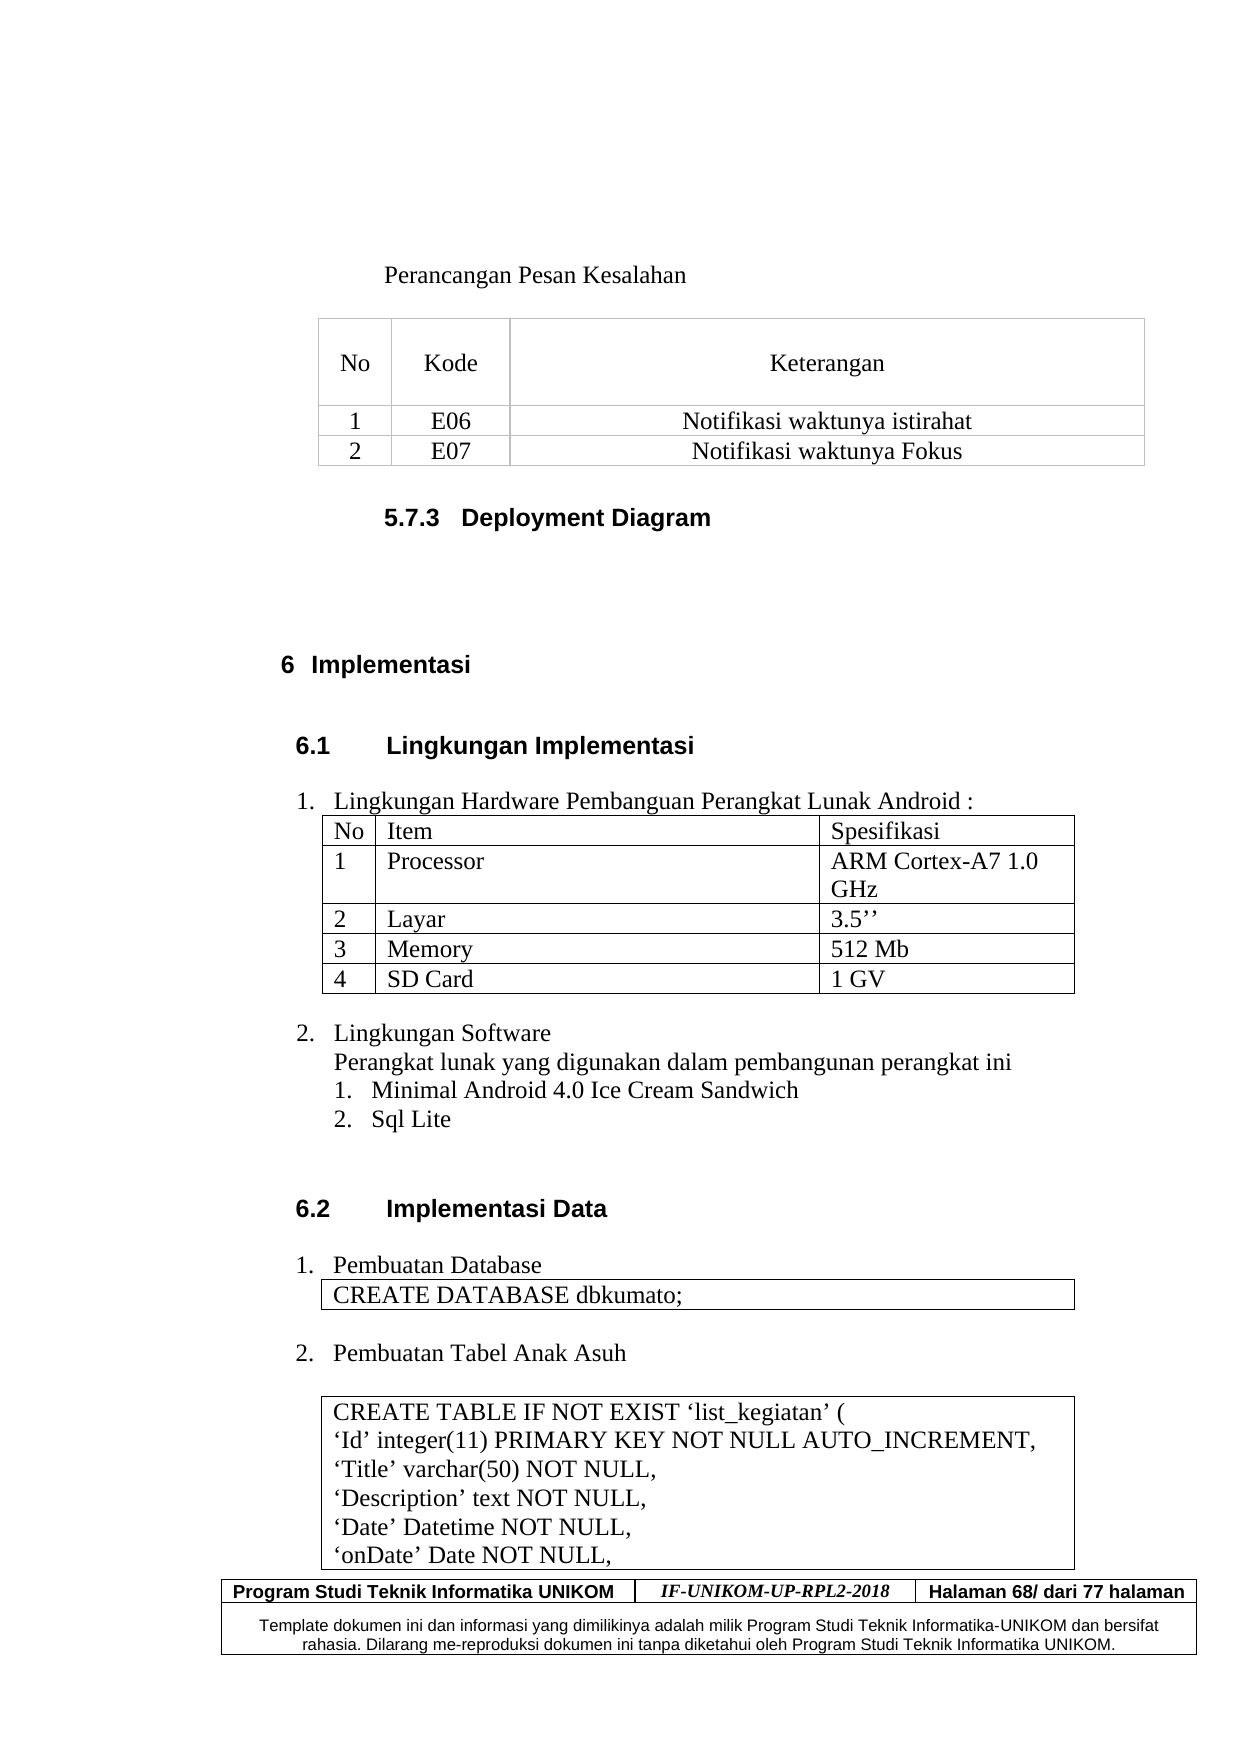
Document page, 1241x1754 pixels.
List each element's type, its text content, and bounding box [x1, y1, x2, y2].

table_header No [323, 816, 375, 845]
list Perangkat lunak yang digunakan dalam pembangunan perangkat ini [334, 1047, 1063, 1075]
table_cell ARM Cortex-A7 1.0 GHz [820, 846, 1074, 903]
table_cell 512 Mb [820, 934, 1074, 963]
table_cell 3.5’’ [820, 904, 1074, 933]
table_header Spesifikasi [820, 816, 1074, 845]
table_header Keterangan [511, 319, 1144, 405]
list Lingkungan Software [296, 1018, 1063, 1047]
table_cell Processor [376, 846, 819, 903]
table_cell 2 [319, 436, 391, 465]
list Lingkungan Hardware Pembanguan Perangkat Lunak Android : [296, 786, 1063, 815]
table_cell E06 [392, 406, 509, 435]
subtitle Implementasi Data [295, 1194, 1063, 1223]
table_cell Notifikasi waktunya istirahat [511, 406, 1144, 435]
table_cell 1 GV [820, 964, 1074, 993]
table_header Item [376, 816, 819, 845]
subtitle Lingkungan Implementasi [295, 731, 1063, 759]
list Sql Lite [334, 1104, 1063, 1133]
list Pembuatan Tabel Anak Asuh [295, 1338, 1063, 1367]
list Pembuatan Database [295, 1250, 1063, 1279]
table_header Kode [392, 319, 509, 405]
table_cell 1 [323, 846, 375, 903]
table_cell SD Card [376, 964, 819, 993]
table_cell 2 [323, 904, 375, 933]
table_header No [319, 319, 391, 405]
subtitle Implementasi [281, 650, 1063, 679]
table_cell 4 [323, 964, 375, 993]
table_cell Memory [376, 934, 819, 963]
table_cell E07 [392, 436, 509, 465]
table_cell 3 [323, 934, 375, 963]
table_header CREATE DATABASE dbkumato; [322, 1280, 1074, 1308]
list Minimal Android 4.0 Ice Cream Sandwich [334, 1075, 1063, 1104]
subtitle Deployment Diagram [384, 502, 1063, 531]
text Perancangan Pesan Kesalahan [384, 260, 1063, 289]
table_cell Notifikasi waktunya Fokus [511, 436, 1144, 465]
table_cell 1 [319, 406, 391, 435]
table_cell Layar [376, 904, 819, 933]
